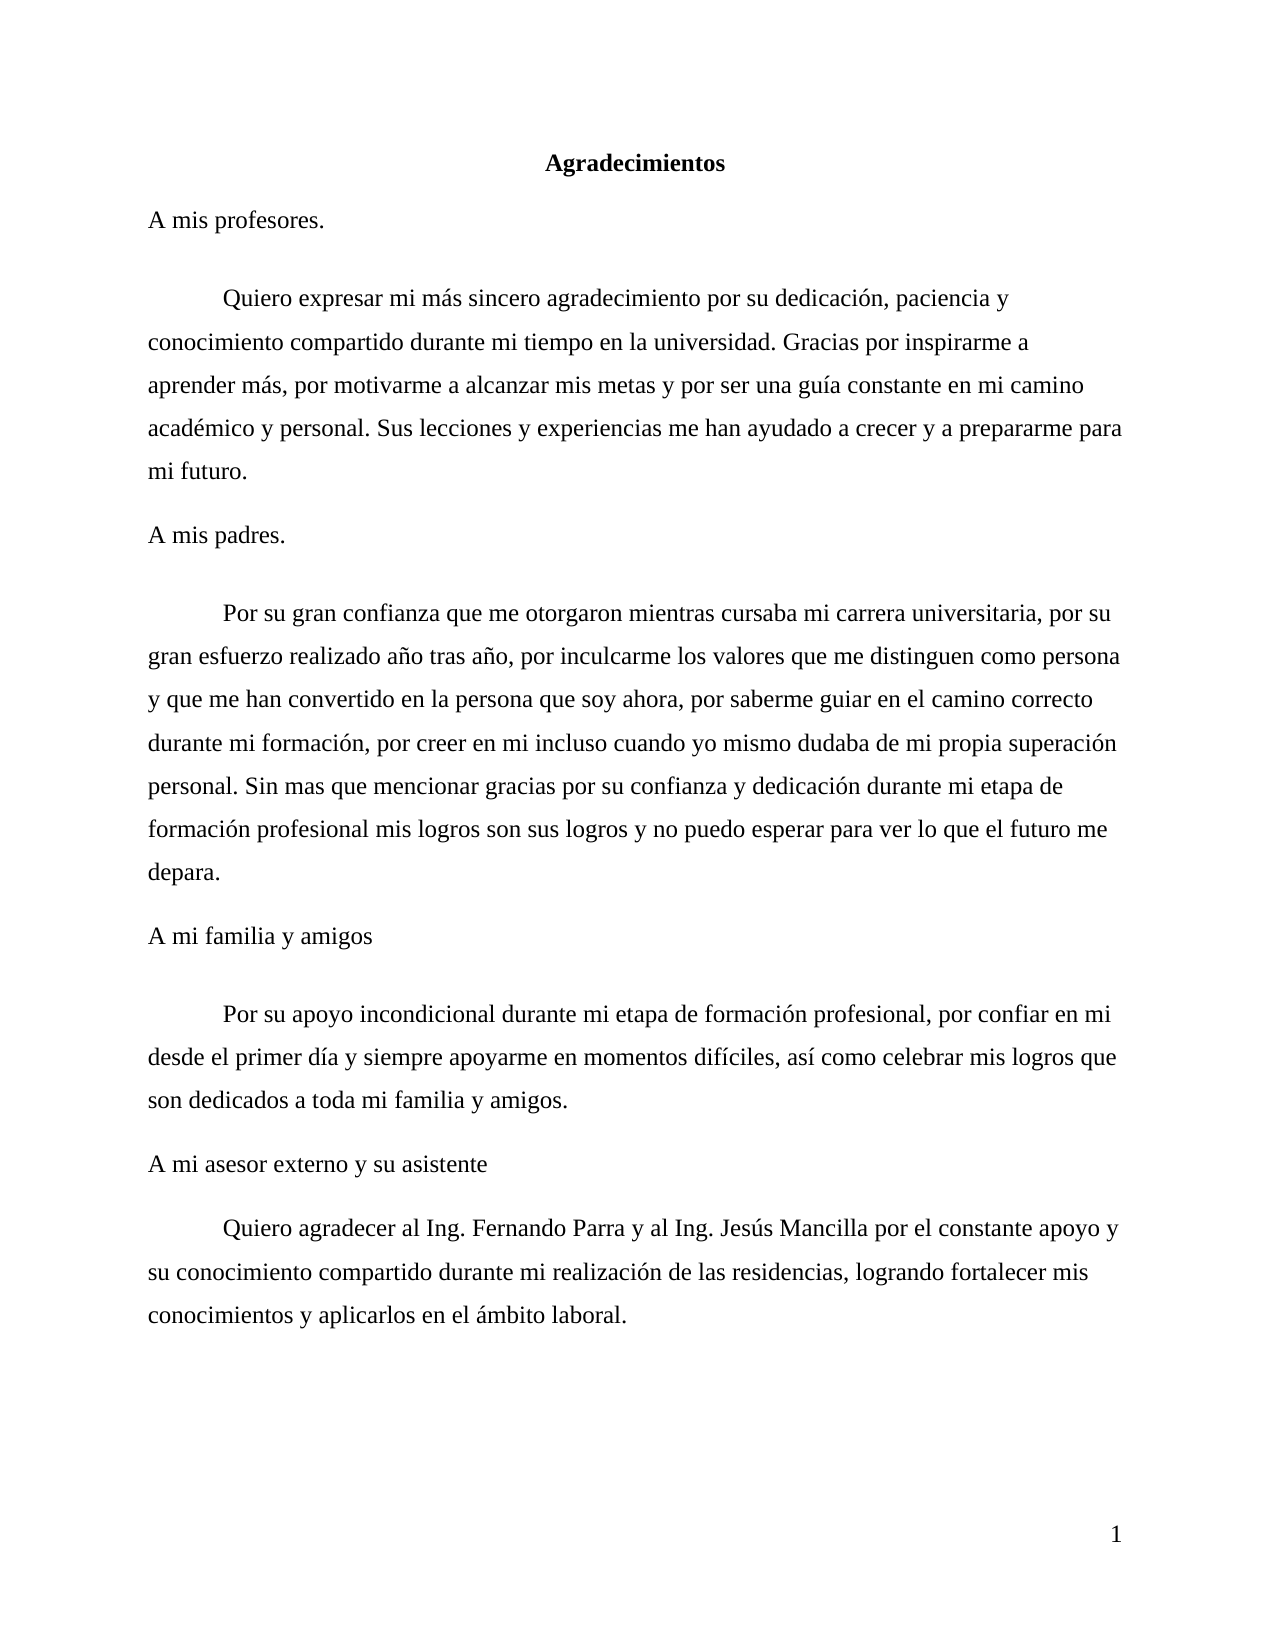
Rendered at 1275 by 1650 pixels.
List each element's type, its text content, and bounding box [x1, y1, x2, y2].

text A mi asesor externo y su asistente [148, 1149, 1122, 1178]
text Quiero agradecer al Ing. Fernando Parra y al Ing. Jesús Mancilla por el constante apoyo y su conocimiento compartido durante mi realización de las residencias, logrando fortalecer mis conocimientos y aplicarlos en el ámbito laboral. [148, 1213, 1122, 1328]
text Quiero expresar mi más sincero agradecimiento por su dedicación, paciencia y conocimiento compartido durante mi tiempo en la universidad. Gracias por inspirarme a aprender más, por motivarme a alcanzar mis metas y por ser una guía constante en mi camino académico y personal. Sus lecciones y experiencias me han ayudado a crecer y a prepararme para mi futuro. [148, 283, 1122, 485]
text Por su apoyo incondicional durante mi etapa de formación profesional, por confiar en mi desde el primer día y siempre apoyarme en momentos difíciles, así como celebrar mis logros que son dedicados a toda mi familia y amigos. [148, 999, 1122, 1114]
subtitle Agradecimientos [148, 148, 1122, 176]
text Por su gran confianza que me otorgaron mientras cursaba mi carrera universitaria, por su gran esfuerzo realizado año tras año, por inculcarme los valores que me distinguen como persona y que me han convertido en la persona que soy ahora, por saberme guiar en el camino correcto durante mi formación, por creer en mi incluso cuando yo mismo dudaba de mi propia superación personal. Sin mas que mencionar gracias por su confianza y dedicación durante mi etapa de formación profesional mis logros son sus logros y no puedo esperar para ver lo que el futuro me depara. [148, 598, 1122, 886]
text A mi familia y amigos [148, 921, 1122, 950]
text A mis padres. [148, 520, 1122, 549]
text A mis profesores. [148, 205, 1122, 234]
